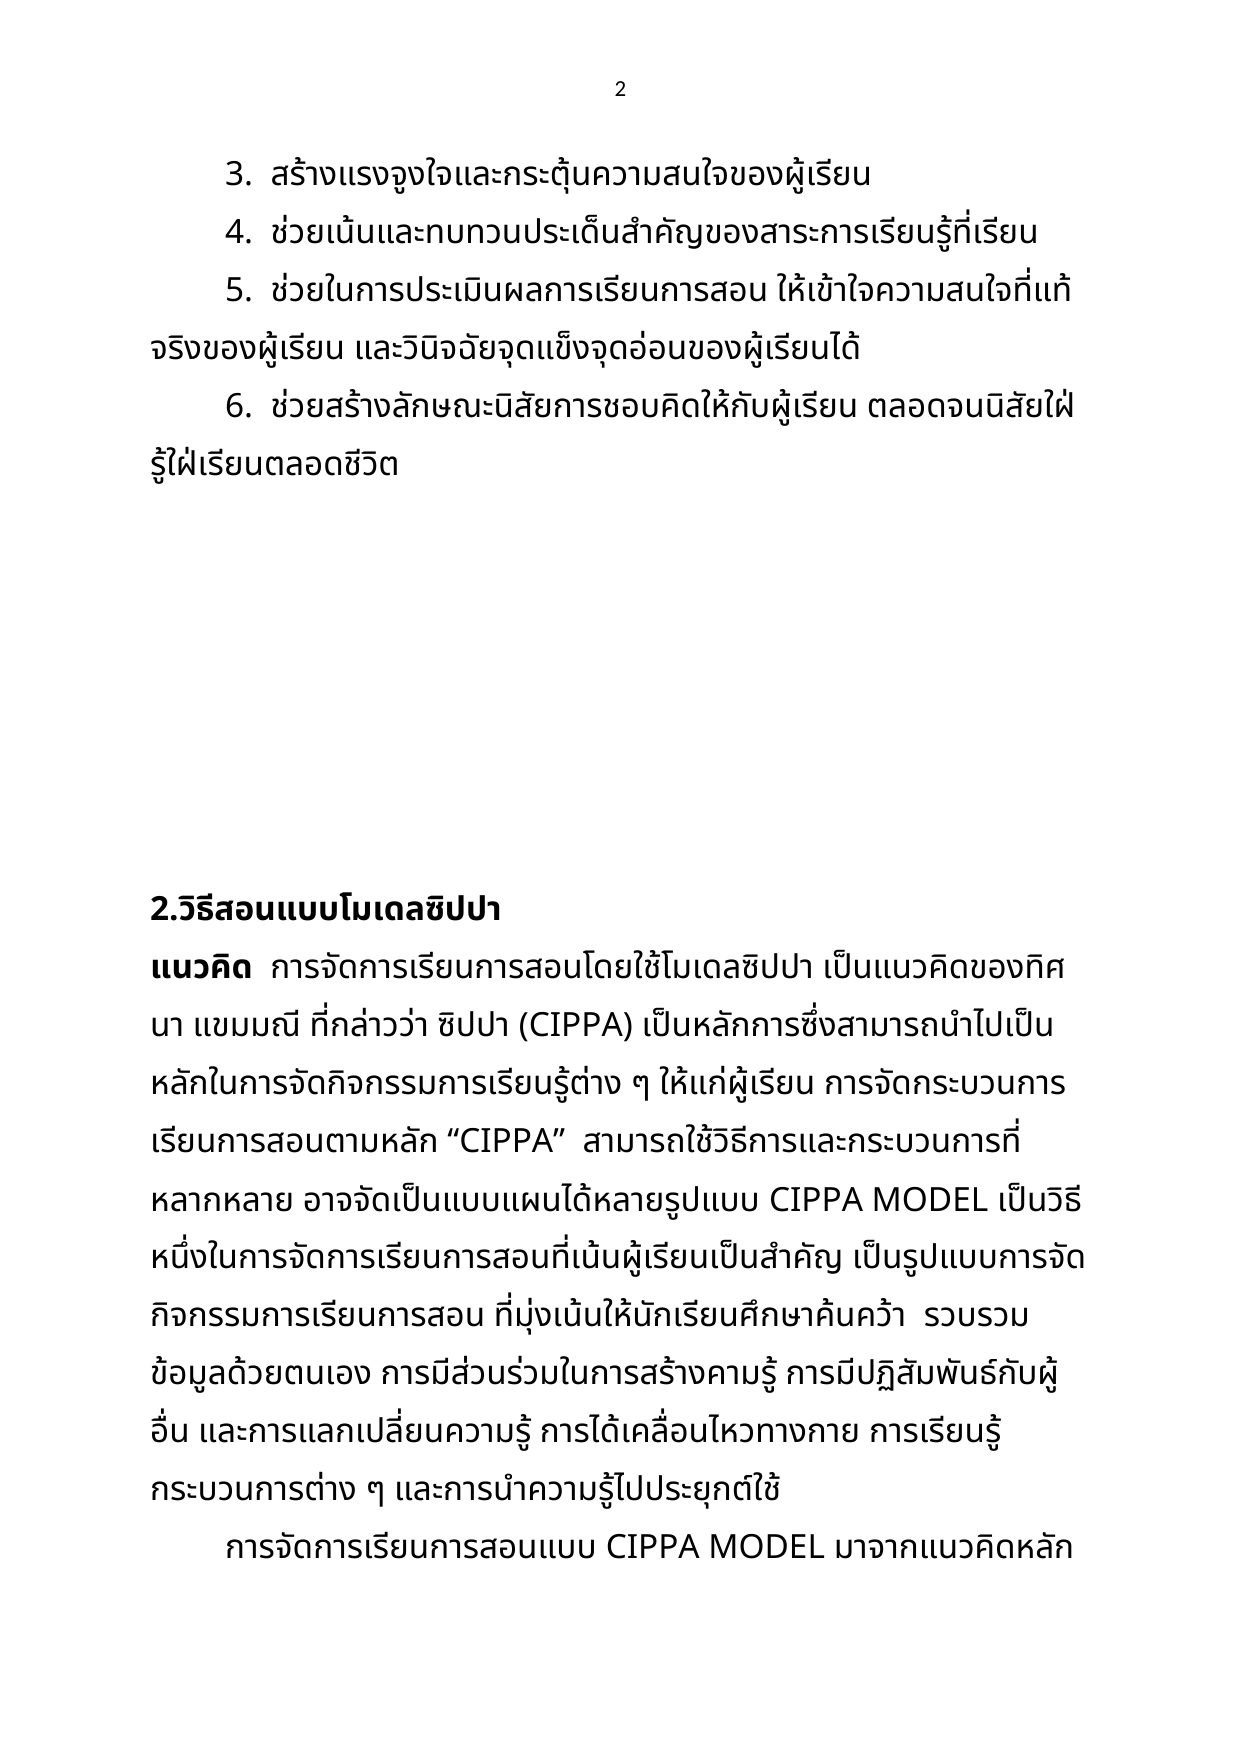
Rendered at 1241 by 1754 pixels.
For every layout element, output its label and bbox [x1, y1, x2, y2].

text [150, 519, 1090, 1574]
text [150, 150, 1090, 491]
